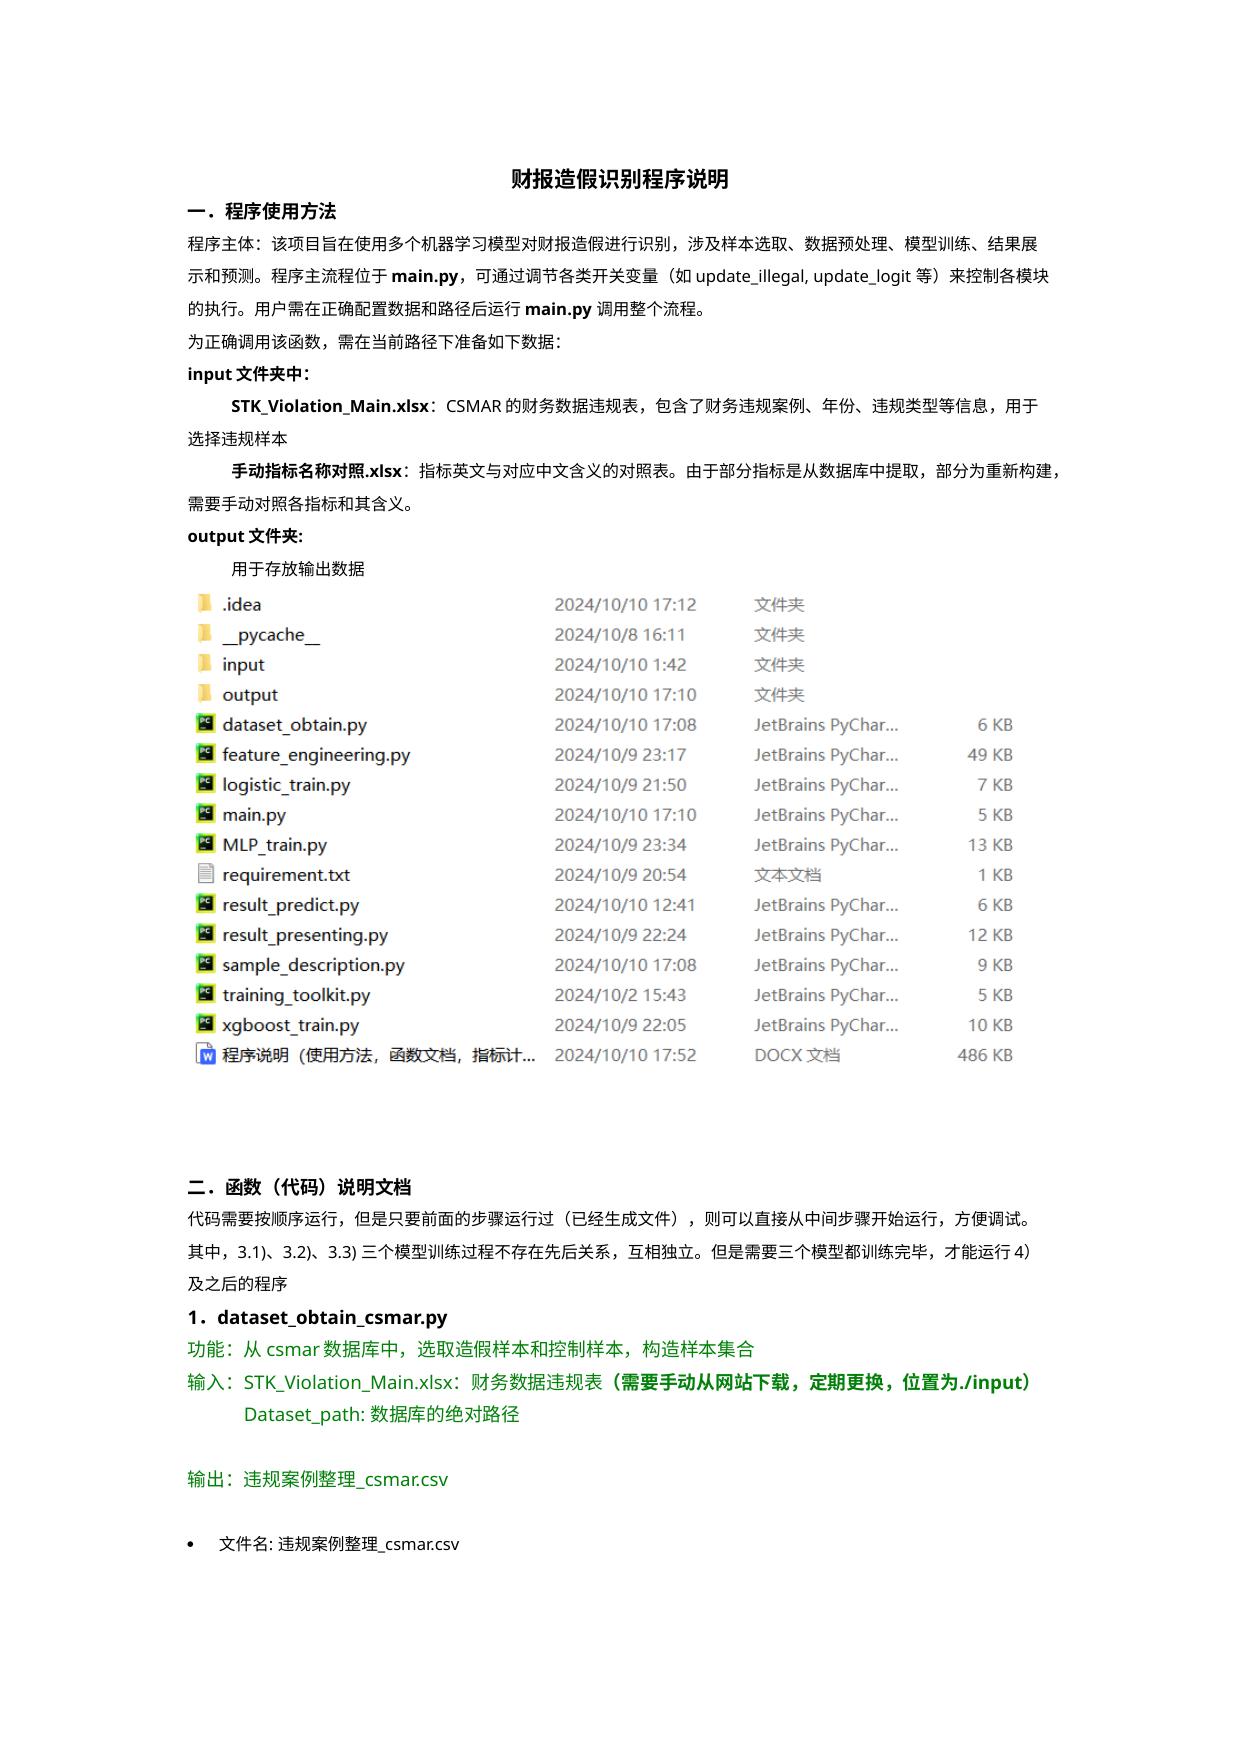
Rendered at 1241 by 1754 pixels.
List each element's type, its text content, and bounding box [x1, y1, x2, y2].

list dataset_obtain_csmar.py [187, 1300, 1053, 1332]
picture [187, 584, 1052, 1089]
text 输出：违规案例整理_csmar.csv [187, 1462, 1053, 1495]
list 为正确调用该函数，需在当前路径下准备如下数据： [187, 324, 1053, 357]
text Dataset_path: 数据库的绝对路径 [187, 1397, 1053, 1430]
list 用于存放输出数据 [187, 552, 1053, 584]
list 财报造假识别程序说明 [187, 162, 1053, 194]
list input文件夹中： [187, 357, 1053, 389]
list 程序主体：该项目旨在使用多个机器学习模型对财报造假进行识别，涉及样本选取、数据预处理、模型训练、结果展示和预测。程序主流程位于 main.py，可通过调节各类开关变量（如 update_illegal, update_logit 等）来控制各模块的执行。用户需在正确配置数据和路径后运行 main.py 调用整个流程。 [187, 227, 1053, 324]
list 程序使用方法 [187, 194, 1053, 227]
text 功能：从csmar数据库中，选取造假样本和控制样本，构造样本集合 [187, 1332, 1053, 1365]
list 手动指标名称对照.xlsx：指标英文与对应中文含义的对照表。由于部分指标是从数据库中提取，部分为重新构建，需要手动对照各指标和其含义。 [187, 454, 1053, 519]
list output文件夹: [187, 519, 1053, 552]
list 函数（代码）说明文档 [187, 1170, 1053, 1202]
text 输入：STK_Violation_Main.xlsx：财务数据违规表（需要手动从网站下载，定期更换，位置为./input） [187, 1365, 1053, 1397]
list 代码需要按顺序运行，但是只要前面的步骤运行过（已经生成文件），则可以直接从中间步骤开始运行，方便调试。其中，3.1)、3.2)、3.3) 三个模型训练过程不存在先后关系，互相独立。但是需要三个模型都训练完毕，才能运行4）及之后的程序 [187, 1202, 1053, 1300]
list STK_Violation_Main.xlsx：CSMAR的财务数据违规表，包含了财务违规案例、年份、违规类型等信息，用于选择违规样本 [187, 389, 1053, 454]
list 文件名: 违规案例整理_csmar.csv [187, 1527, 1053, 1560]
